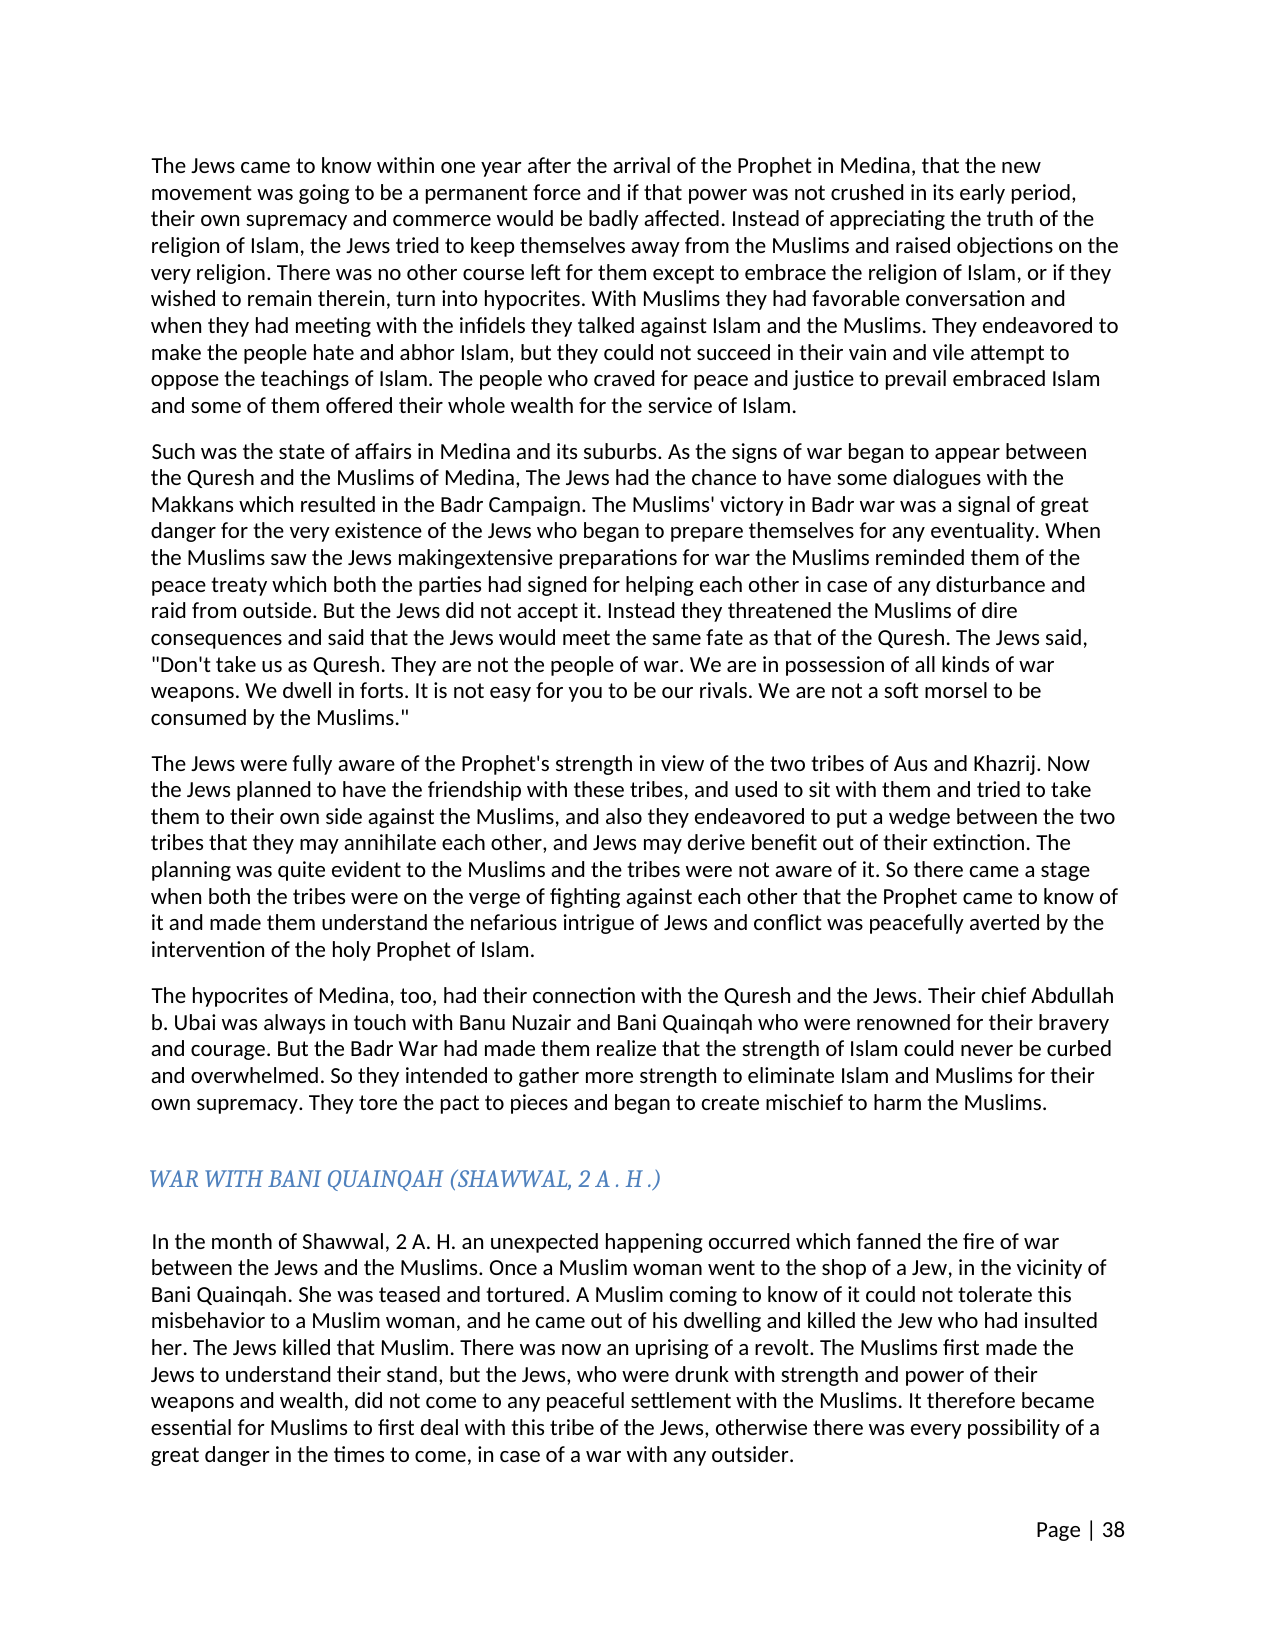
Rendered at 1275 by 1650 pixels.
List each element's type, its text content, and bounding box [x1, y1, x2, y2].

text Such was the state of affairs in Medina and its suburbs. As the signs of war began to appear between the Quresh and the Muslims of Medina, The Jews had the chance to have some dialogues with the Makkans which resulted in the Badr Campaign. The Muslims' victory in Badr war was a signal of great danger for the very existence of the Jews who began to prepare themselves for any eventuality. When the Muslims saw the Jews makingextensive preparations for war the Muslims reminded them of the peace treaty which both the parties had signed for helping each other in case of any disturbance and raid from outside. But the Jews did not accept it. Instead they threatened the Muslims of dire consequences and said that the Jews would meet the same fate as that of the Quresh. The Jews said, "Don't take us as Quresh. They are not the people of war. We are in possession of all kinds of war weapons. We dwell in forts. It is not easy for you to be our rivals. We are not a soft morsel to be consumed by the Muslims." [151, 438, 1123, 731]
text The hypocrites of Medina, too, had their connection with the Quresh and the Jews. Their chief Abdullah b. Ubai was always in touch with Banu Nuzair and Bani Quainqah who were renowned for their bravery and courage. But the Badr War had made them realize that the strength of Islam could never be curbed and overwhelmed. So they intended to gather more strength to eliminate Islam and Muslims for their own supremacy. They tore the pact to pieces and began to create mischief to harm the Muslims. [151, 982, 1123, 1116]
text The Jews came to know within one year after the arrival of the Prophet in Medina, that the new movement was going to be a permanent force and if that power was not crushed in its early period, their own supremacy and commerce would be badly affected. Instead of appreciating the truth of the religion of Islam, the Jews tried to keep themselves away from the Muslims and raised objections on the very religion. There was no other course left for them except to embrace the religion of Islam, or if they wished to remain therein, turn into hypocrites. With Muslims they had favorable conversation and when they had meeting with the infidels they talked against Islam and the Muslims. They endeavored to make the people hate and abhor Islam, but they could not succeed in their vain and vile attempt to oppose the teachings of Islam. The people who craved for peace and justice to prevail embraced Islam and some of them offered their whole wealth for the service of Islam. [151, 152, 1123, 419]
text In the month of Shawwal, 2 A. H. an unexpected happening occurred which fanned the fire of war between the Jews and the Muslims. Once a Muslim woman went to the shop of a Jew, in the vicinity of Bani Quainqah. She was teased and tortured. A Muslim coming to know of it could not tolerate this misbehavior to a Muslim woman, and he came out of his dwelling and killed the Jew who had insulted her. The Jews killed that Muslim. There was now an uprising of a revolt. The Muslims first made the Jews to understand their stand, but the Jews, who were drunk with strength and power of their weapons and wealth, did not come to any peaceful settlement with the Muslims. It therefore became essential for Muslims to first deal with this tribe of the Jews, otherwise there was every possibility of a great danger in the times to come, in case of a war with any outsider. [151, 1228, 1123, 1468]
text WAR WITH BANI QUAINQAH (SHAWWAL, 2 A . H .) [148, 1165, 1126, 1193]
text The Jews were fully aware of the Prophet's strength in view of the two tribes of Aus and Khazrij. Now the Jews planned to have the friendship with these tribes, and used to sit with them and tried to take them to their own side against the Muslims, and also they endeavored to put a wedge between the two tribes that they may annihilate each other, and Jews may derive benefit out of their extinction. The planning was quite evident to the Muslims and the tribes were not aware of it. So there came a stage when both the tribes were on the verge of fighting against each other that the Prophet came to know of it and made them understand the nefarious intrigue of Jews and conflict was peacefully averted by the intervention of the holy Prophet of Islam. [151, 750, 1123, 963]
